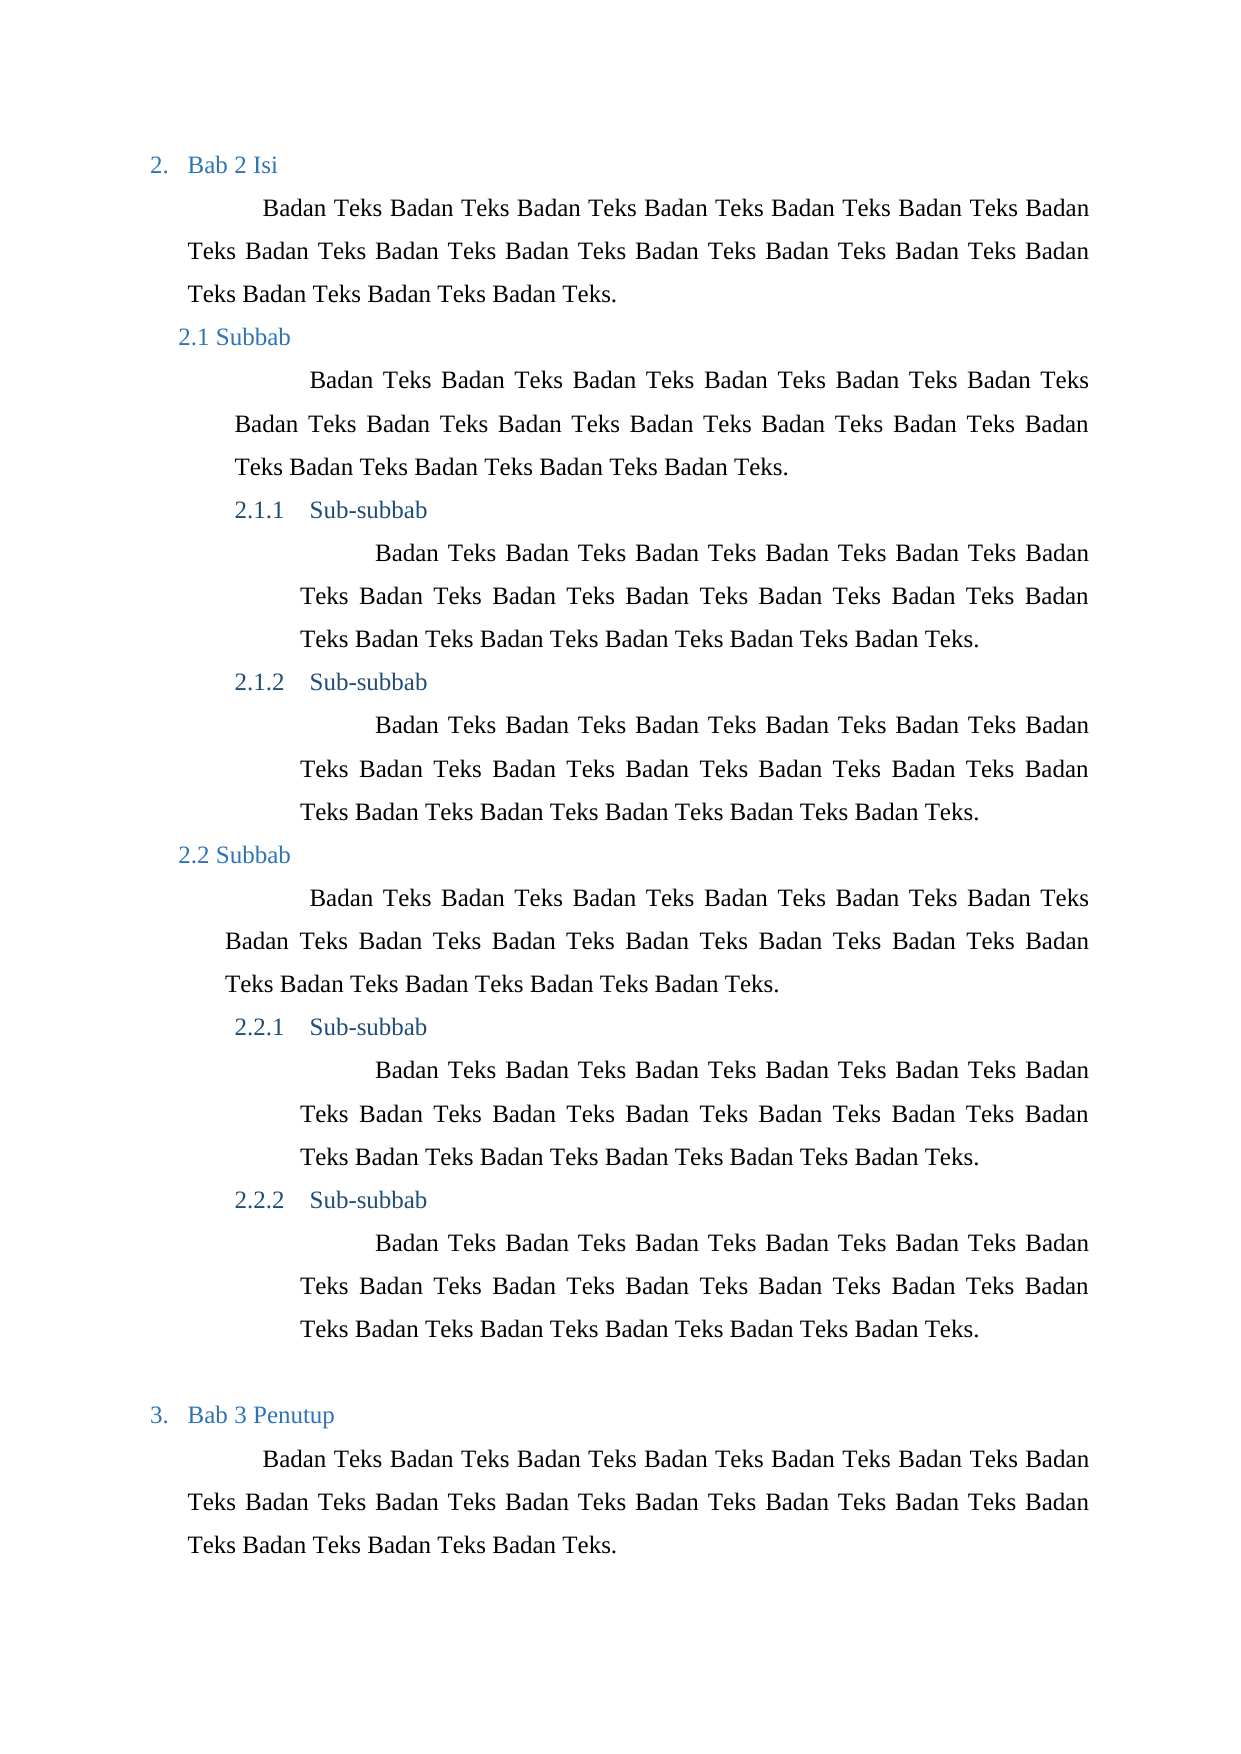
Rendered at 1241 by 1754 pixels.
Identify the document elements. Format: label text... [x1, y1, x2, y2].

subtitle Subbab [178, 840, 1090, 869]
list Badan Teks Badan Teks Badan Teks Badan Teks Badan Teks Badan Teks Badan Teks Badan Teks Badan Teks Badan Teks Badan Teks Badan Teks Badan Teks Badan Teks Badan Teks Badan Teks Badan Teks. [225, 883, 1090, 998]
subtitle Sub-subbab [234, 495, 1090, 524]
subtitle Sub-subbab [234, 1185, 1090, 1214]
subtitle Bab 2 Isi [150, 150, 1090, 179]
list Badan Teks Badan Teks Badan Teks Badan Teks Badan Teks Badan Teks Badan Teks Badan Teks Badan Teks Badan Teks Badan Teks Badan Teks Badan Teks Badan Teks Badan Teks Badan Teks Badan Teks. [300, 1056, 1090, 1171]
subtitle Sub-subbab [234, 667, 1090, 696]
subtitle Bab 3 Penutup [150, 1401, 1090, 1429]
list Badan Teks Badan Teks Badan Teks Badan Teks Badan Teks Badan Teks Badan Teks Badan Teks Badan Teks Badan Teks Badan Teks Badan Teks Badan Teks Badan Teks Badan Teks Badan Teks Badan Teks. [300, 711, 1090, 826]
subtitle Sub-subbab [234, 1012, 1090, 1041]
list Badan Teks Badan Teks Badan Teks Badan Teks Badan Teks Badan Teks Badan Teks Badan Teks Badan Teks Badan Teks Badan Teks Badan Teks Badan Teks Badan Teks Badan Teks Badan Teks Badan Teks. [300, 1228, 1090, 1343]
subtitle Subbab [178, 322, 1090, 351]
